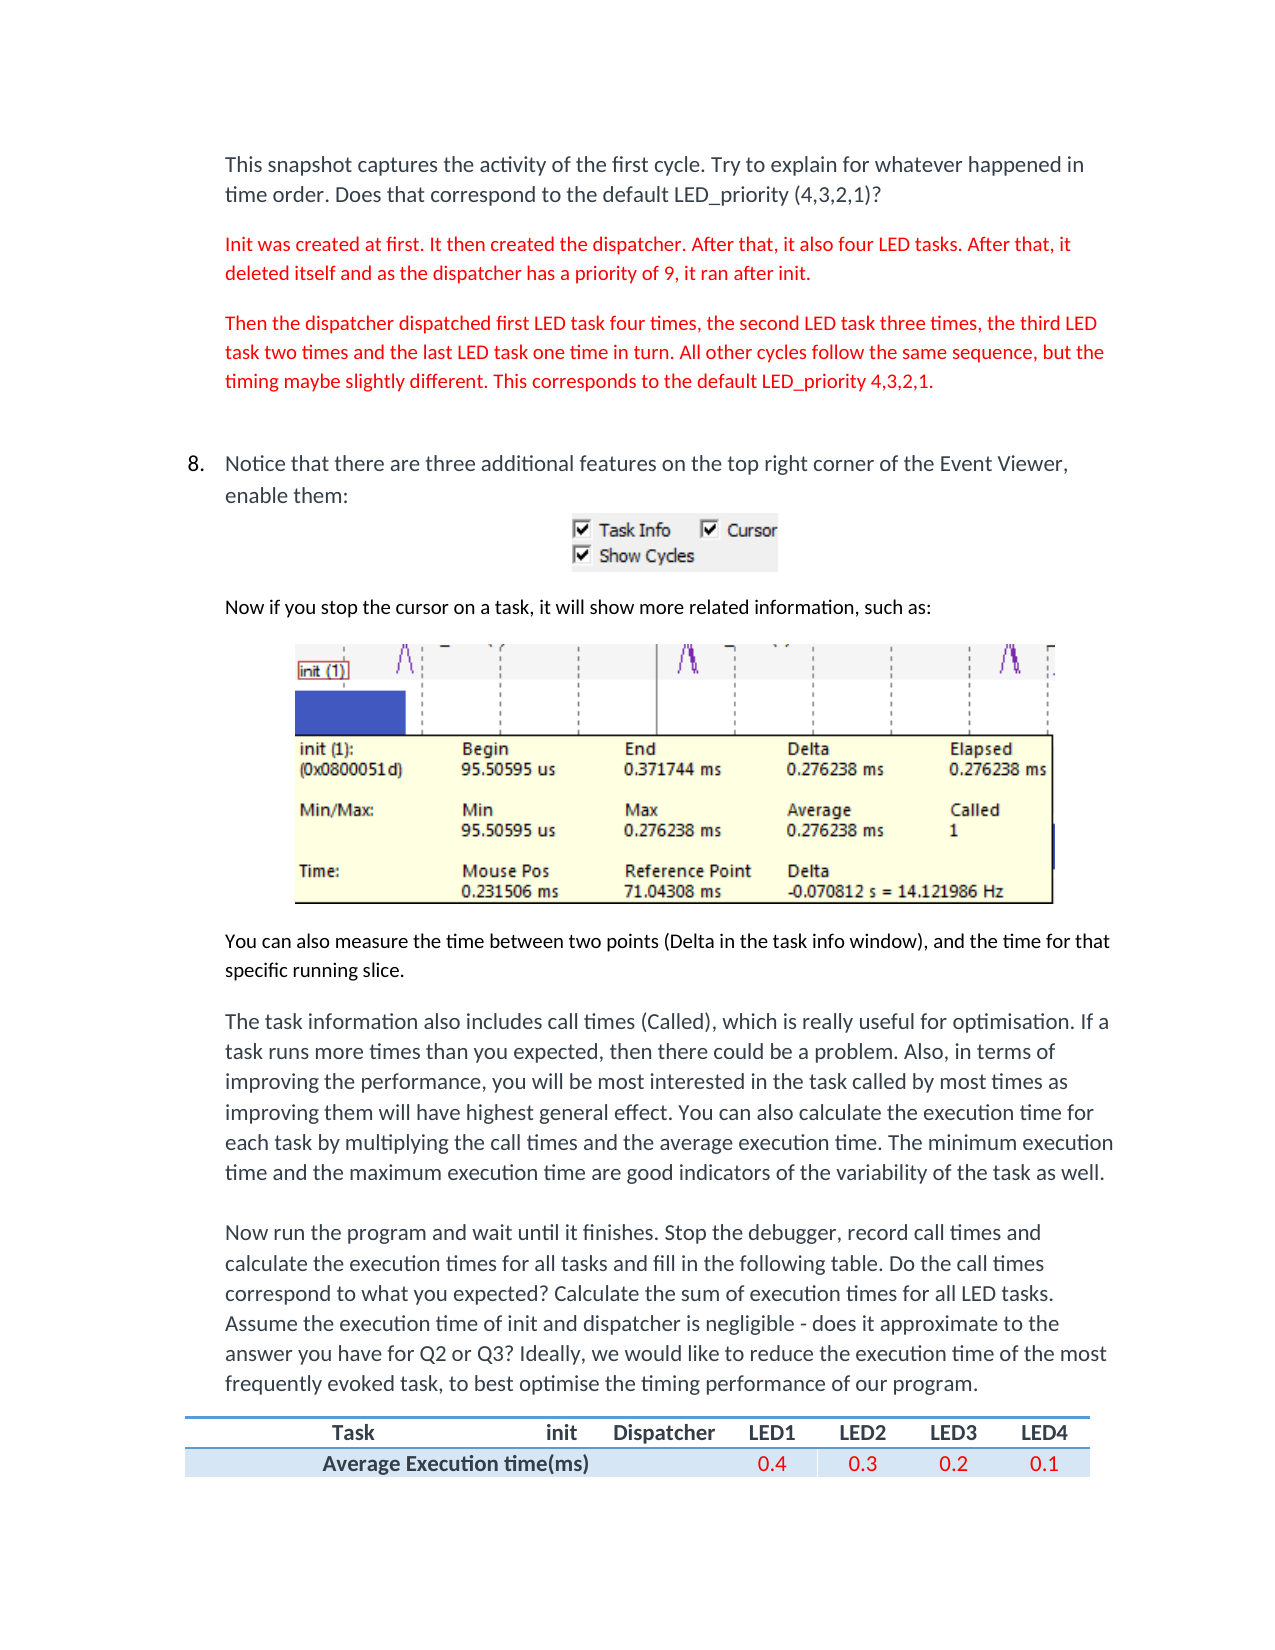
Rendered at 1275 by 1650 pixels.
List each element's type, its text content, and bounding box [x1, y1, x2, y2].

table_header LED3 [908, 1419, 999, 1447]
table_cell 0.2 [908, 1449, 999, 1477]
table_header LED4 [999, 1419, 1090, 1447]
list Notice that there are three additional features on the top right corner of the Event Viewer, enable them: [187, 449, 1125, 509]
table_cell Average Execution time(ms) [185, 1449, 727, 1477]
list The task information also includes call times (Called), which is really useful for optimisation. If a task runs more times than you expected, then there could be a problem. Also, in terms of improving the performance, you will be most interested in the task called by most times as improving them will have highest general effect. You can also calculate the execution time for each task by multiplying the call times and the average execution time. The minimum execution time and the maximum execution time are good indicators of the variability of the task as well. [225, 1007, 1125, 1186]
table_header Task [185, 1419, 521, 1447]
table_cell 0.4 [727, 1449, 817, 1477]
list Now run the program and wait until it finishes. Stop the debugger, record call times and calculate the execution times for all tasks and fill in the following table. Do the call times correspond to what you expected? Calculate the sum of execution times for all LED tasks. Assume the execution time of init and dispatcher is negligible - does it approximate to the answer you have for Q2 or Q3? Ideally, we would like to reduce the execution time of the most frequently evoked task, to best optimise the timing performance of our program. [225, 1218, 1125, 1398]
table_header Dispatcher [602, 1419, 727, 1447]
picture [295, 644, 1055, 904]
table_cell 0.3 [818, 1449, 908, 1477]
picture [571, 513, 779, 572]
table_cell 0.1 [999, 1449, 1090, 1477]
text Init was created at first. It then created the dispatcher. After that, it also four LED tasks. After that, it deleted itself and as the dispatcher has a priority of 9, it ran after init. [225, 231, 1125, 286]
table_header init [521, 1419, 602, 1447]
text You can also measure the time between two points (Delta in the task info window), and the time for that specific running slice. [225, 928, 1125, 982]
list This snapshot captures the activity of the first cycle. Try to explain for whatever happened in time order. Does that correspond to the default LED_priority (4,3,2,1)? [225, 150, 1125, 208]
table_header LED2 [818, 1419, 908, 1447]
text Then the dispatcher dispatched first LED task four times, the second LED task three times, the third LED task two times and the last LED task one time in turn. All other cycles follow the same sequence, but the timing maybe slightly different. This corresponds to the default LED_priority 4,3,2,1. [225, 310, 1125, 394]
text Now if you stop the cursor on a task, it will show more related information, such as: [225, 594, 1125, 619]
table_header LED1 [727, 1419, 817, 1447]
